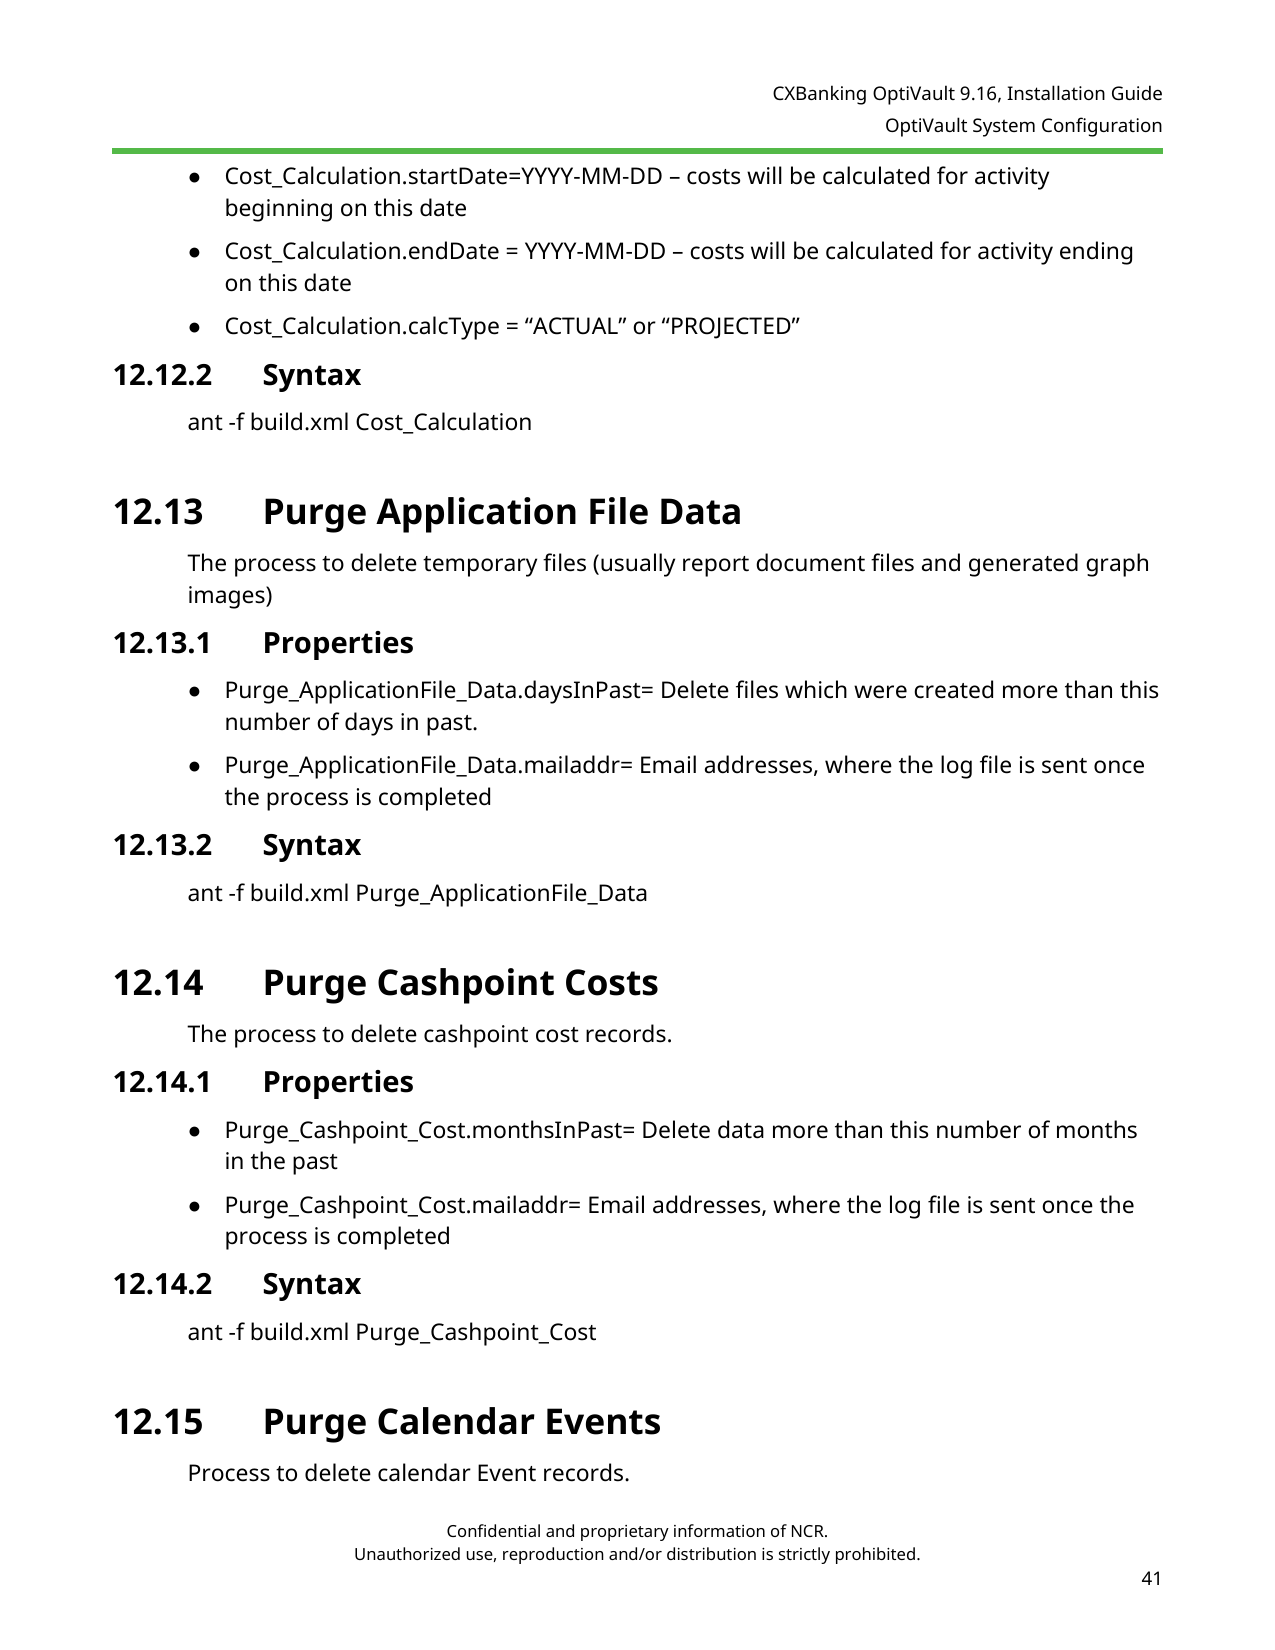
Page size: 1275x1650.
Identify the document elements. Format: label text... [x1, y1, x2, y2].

subtitle Properties [112, 622, 1163, 662]
subtitle Syntax [112, 824, 1163, 864]
list Purge_Cashpoint_Cost.mailaddr= Email addresses, where the log file is sent once the process is completed [187, 1189, 1163, 1251]
list Cost_Calculation.calcType = “ACTUAL” or “PROJECTED” [187, 310, 1163, 342]
text The process to delete cashpoint cost records. [187, 1018, 1163, 1049]
list Purge_ApplicationFile_Data.mailaddr= Email addresses, where the log file is sent once the process is completed [187, 749, 1163, 812]
subtitle Purge Application File Data [112, 487, 1163, 535]
subtitle Properties [112, 1061, 1163, 1101]
text The process to delete temporary files (usually report document files and generated graph images) [187, 547, 1163, 610]
subtitle Syntax [112, 354, 1163, 394]
text ant -f build.xml Purge_Cashpoint_Cost [187, 1316, 1163, 1347]
text ant -f build.xml Purge_ApplicationFile_Data [187, 877, 1163, 908]
list Cost_Calculation.startDate=YYYY-MM-DD – costs will be calculated for activity beginning on this date [187, 160, 1163, 223]
subtitle Purge Cashpoint Costs [112, 957, 1163, 1005]
text Process to delete calendar Event records. [187, 1457, 1163, 1488]
text ant -f build.xml Cost_Calculation [187, 406, 1163, 437]
subtitle Purge Calendar Events [112, 1396, 1163, 1444]
list Cost_Calculation.endDate = YYYY-MM-DD – costs will be calculated for activity ending on this date [187, 235, 1163, 298]
subtitle Syntax [112, 1264, 1163, 1303]
list Purge_Cashpoint_Cost.monthsInPast= Delete data more than this number of months in the past [187, 1114, 1163, 1176]
list Purge_ApplicationFile_Data.daysInPast= Delete files which were created more than this number of days in past. [187, 674, 1163, 737]
